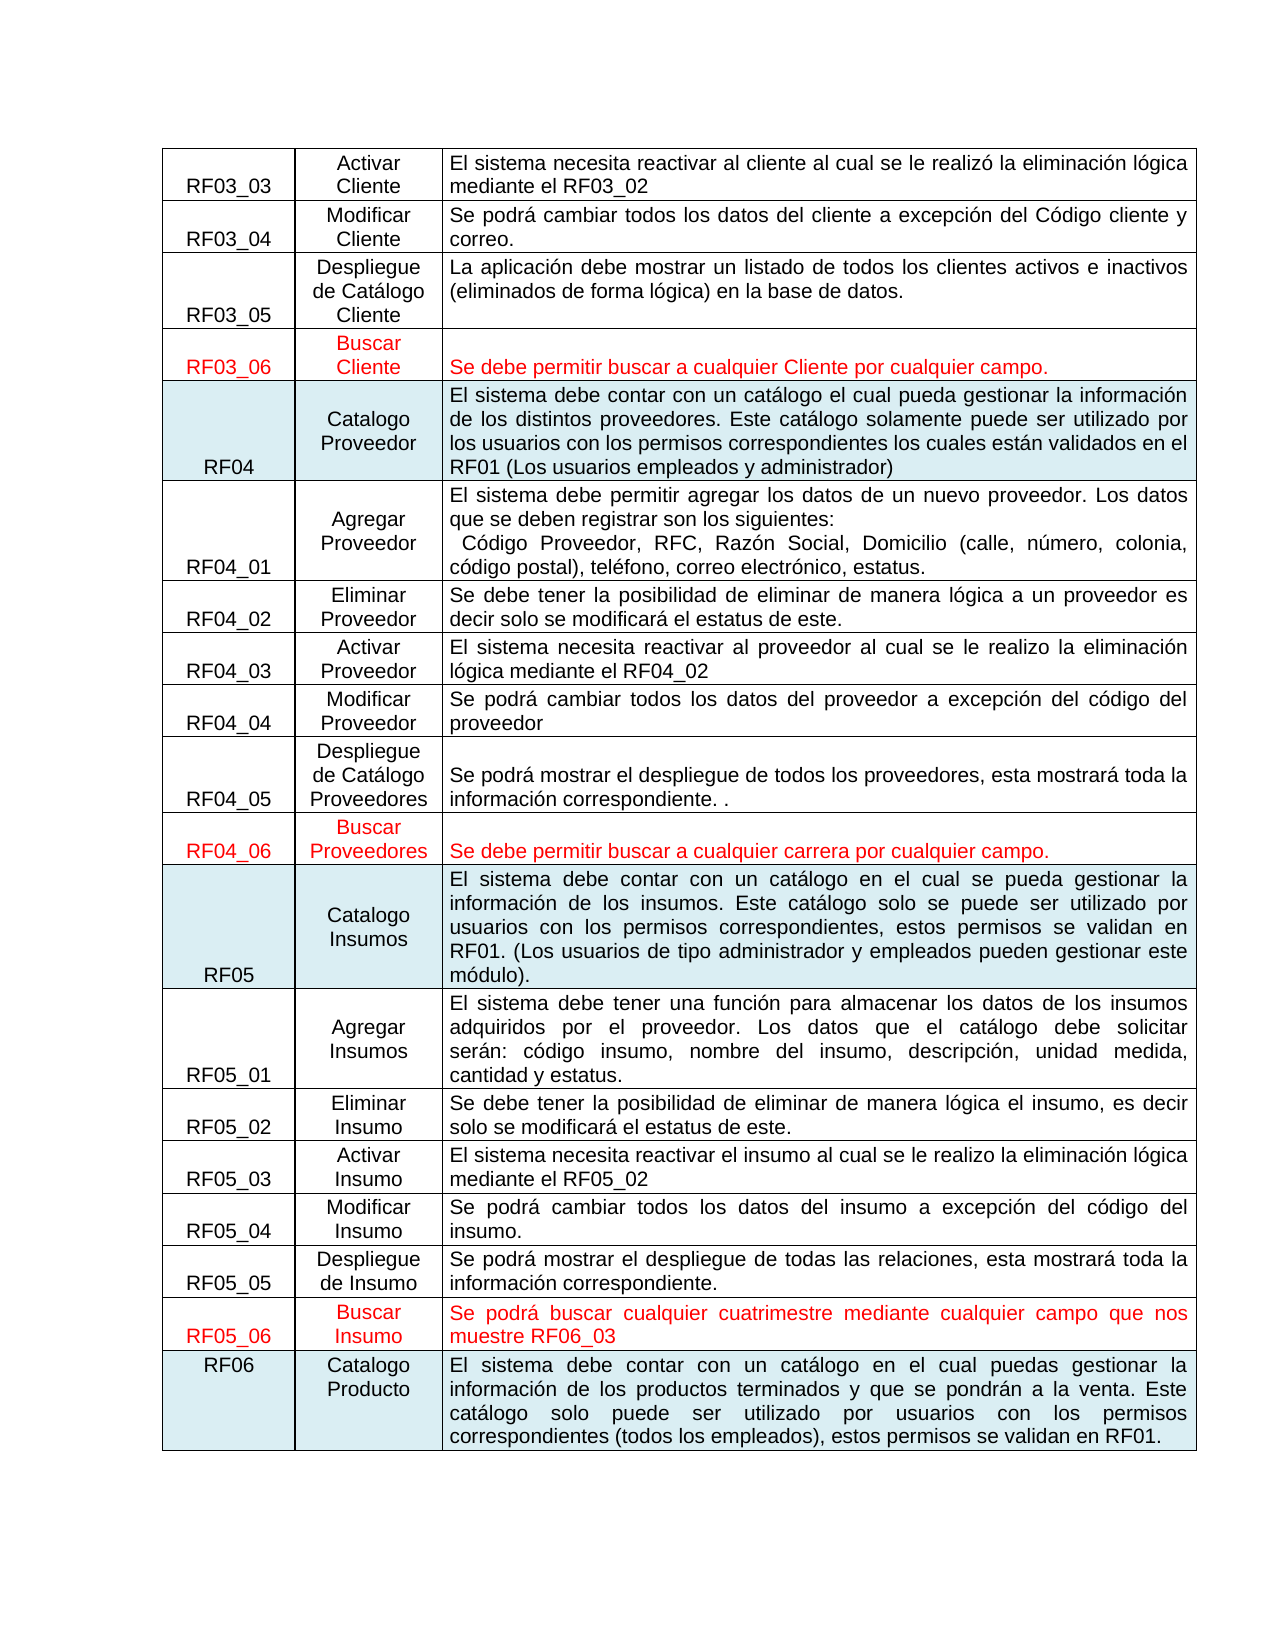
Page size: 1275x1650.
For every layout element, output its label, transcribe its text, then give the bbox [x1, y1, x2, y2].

table_cell RF04_03 [163, 633, 294, 684]
table_cell RF03_05 [163, 253, 294, 328]
table_cell Eliminar Insumo [296, 1089, 442, 1140]
table_cell Catalogo Proveedor [296, 381, 442, 480]
table_cell Catalogo Producto [296, 1351, 442, 1450]
table_cell El sistema debe contar con un catálogo el cual pueda gestionar la información de los distintos proveedores. Este catálogo solamente puede ser utilizado por los usuarios con los permisos correspondientes los cuales están validados en el RF01 (Los usuarios empleados y administrador) [443, 381, 1196, 480]
table_cell Modificar Proveedor [296, 685, 442, 736]
table_cell El sistema debe permitir agregar los datos de un nuevo proveedor. Los datos que se deben registrar son los siguientes: Código Proveedor, RFC, Razón Social, Domicilio (calle, número, colonia, código postal), teléfono, correo electrónico, estatus. [443, 481, 1196, 580]
table_cell Catalogo Insumos [296, 865, 442, 988]
table_cell Se podrá mostrar el despliegue de todos los proveedores, esta mostrará toda la información correspondiente. . [443, 737, 1196, 812]
table_cell Se debe permitir buscar a cualquier Cliente por cualquier campo. [443, 329, 1196, 380]
table_cell La aplicación debe mostrar un listado de todos los clientes activos e inactivos (eliminados de forma lógica) en la base de datos. [443, 253, 1196, 328]
table_cell RF03_06 [163, 329, 294, 380]
table_cell Despliegue de Insumo [296, 1246, 442, 1297]
table_cell Agregar Insumos [296, 989, 442, 1088]
table_cell El sistema necesita reactivar al cliente al cual se le realizó la eliminación lógica mediante el RF03_02 [443, 149, 1196, 200]
table_cell Agregar Proveedor [296, 481, 442, 580]
table_cell Activar Insumo [296, 1141, 442, 1192]
table_cell Eliminar Proveedor [296, 581, 442, 632]
table_cell RF06 [163, 1351, 294, 1450]
table_cell Despliegue de Catálogo Cliente [296, 253, 442, 328]
table_cell RF03_03 [163, 149, 294, 200]
table_cell Se debe permitir buscar a cualquier carrera por cualquier campo. [443, 813, 1196, 864]
table_cell RF04_05 [163, 737, 294, 812]
table_cell RF05_02 [163, 1089, 294, 1140]
table_cell Se debe tener la posibilidad de eliminar de manera lógica a un proveedor es decir solo se modificará el estatus de este. [443, 581, 1196, 632]
table_cell Modificar Cliente [296, 201, 442, 252]
table_cell Se podrá buscar cualquier cuatrimestre mediante cualquier campo que nos muestre RF06_03 [443, 1298, 1196, 1350]
table_cell Se podrá cambiar todos los datos del insumo a excepción del código del insumo. [443, 1194, 1196, 1244]
table_cell Buscar Insumo [296, 1298, 442, 1350]
table_cell RF05_06 [163, 1298, 294, 1350]
table_cell RF04_02 [163, 581, 294, 632]
table_cell Se podrá mostrar el despliegue de todas las relaciones, esta mostrará toda la información correspondiente. [443, 1246, 1196, 1297]
table_cell RF03_04 [163, 201, 294, 252]
table_cell El sistema debe contar con un catálogo en el cual se pueda gestionar la información de los insumos. Este catálogo solo se puede ser utilizado por usuarios con los permisos correspondientes, estos permisos se validan en RF01. (Los usuarios de tipo administrador y empleados pueden gestionar este módulo). [443, 865, 1196, 988]
table_cell RF05_05 [163, 1246, 294, 1297]
table_cell RF05 [163, 865, 294, 988]
table_cell Se podrá cambiar todos los datos del cliente a excepción del Código cliente y correo. [443, 201, 1196, 252]
table_cell El sistema necesita reactivar al proveedor al cual se le realizo la eliminación lógica mediante el RF04_02 [443, 633, 1196, 684]
table_cell RF05_01 [163, 989, 294, 1088]
table_cell RF04_01 [163, 481, 294, 580]
table_cell Se debe tener la posibilidad de eliminar de manera lógica el insumo, es decir solo se modificará el estatus de este. [443, 1089, 1196, 1140]
table_cell El sistema debe tener una función para almacenar los datos de los insumos adquiridos por el proveedor. Los datos que el catálogo debe solicitar serán: código insumo, nombre del insumo, descripción, unidad medida, cantidad y estatus. [443, 989, 1196, 1088]
table_cell RF04_06 [163, 813, 294, 864]
table_cell RF04_04 [163, 685, 294, 736]
table_cell Despliegue de Catálogo Proveedores [296, 737, 442, 812]
table_cell Activar Cliente [296, 149, 442, 200]
table_cell RF05_03 [163, 1141, 294, 1192]
table_cell Buscar Proveedores [296, 813, 442, 864]
table_cell RF05_04 [163, 1194, 294, 1244]
table_cell Buscar Cliente [296, 329, 442, 380]
table_cell Activar Proveedor [296, 633, 442, 684]
table_cell Se podrá cambiar todos los datos del proveedor a excepción del código del proveedor [443, 685, 1196, 736]
table_cell RF04 [163, 381, 294, 480]
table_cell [443, 1351, 1196, 1450]
table_cell El sistema necesita reactivar el insumo al cual se le realizo la eliminación lógica mediante el RF05_02 [443, 1141, 1196, 1192]
table_cell Modificar Insumo [296, 1194, 442, 1244]
